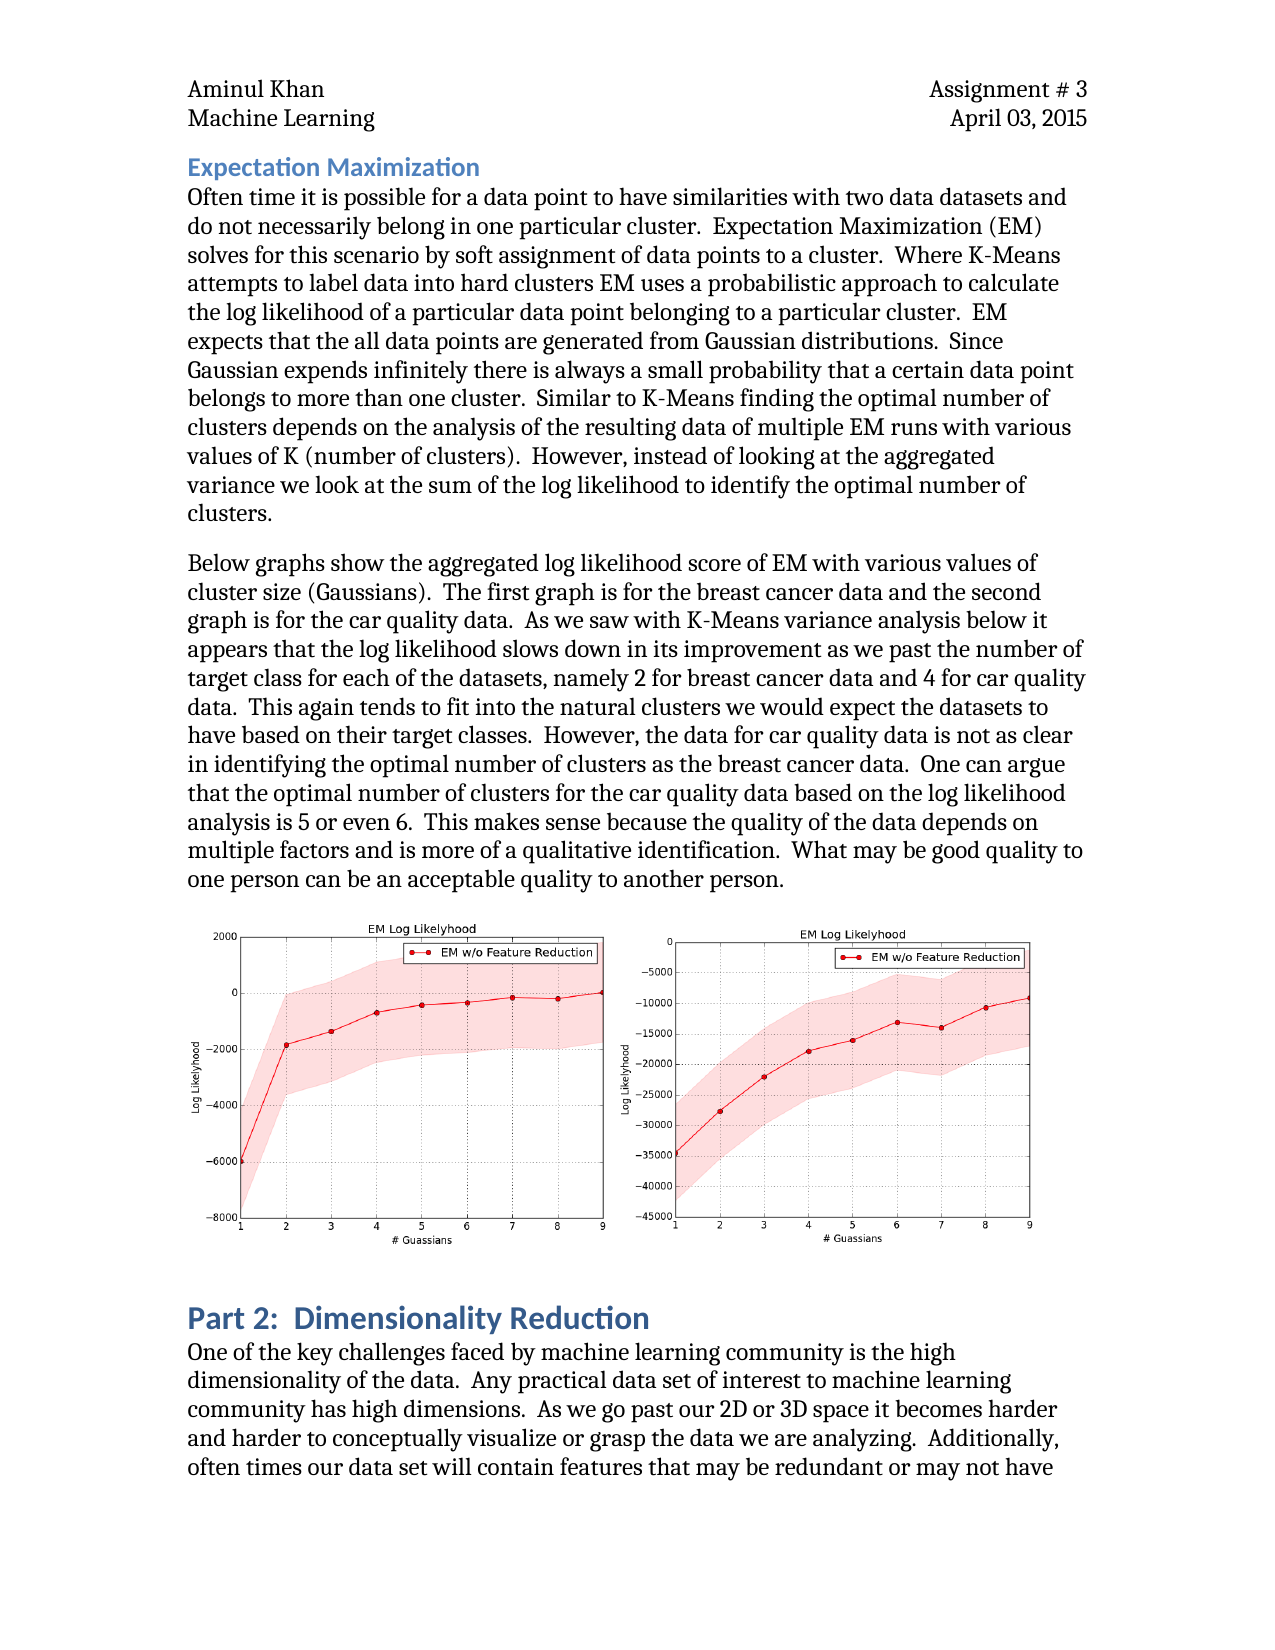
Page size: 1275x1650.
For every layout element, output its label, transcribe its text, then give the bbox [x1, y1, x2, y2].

subtitle Part 2: Dimensionality Reduction [187, 1297, 1087, 1337]
picture [187, 914, 613, 1247]
subtitle Expectation Maximization [187, 150, 1087, 183]
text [187, 1337, 1087, 1481]
picture [618, 918, 1038, 1247]
text Often time it is possible for a data point to have similarities with two data datasets and do not necessarily belong in one particular cluster. Expectation Maximization (EM) solves for this scenario by soft assignment of data points to a cluster. Where K-Means attempts to label data into hard clusters EM uses a probabilistic approach to calculate the log likelihood of a particular data point belonging to a particular cluster. EM expects that the all data points are generated from Gaussian distributions. Since Gaussian expends infinitely there is always a small probability that a certain data point belongs to more than one cluster. Similar to K-Means finding the optimal number of clusters depends on the analysis of the resulting data of multiple EM runs with various values of K (number of clusters). However, instead of looking at the aggregated variance we look at the sum of the log likelihood to identify the optimal number of clusters. [187, 183, 1087, 528]
text Below graphs show the aggregated log likelihood score of EM with various values of cluster size (Gaussians). The first graph is for the breast cancer data and the second graph is for the car quality data. As we saw with K-Means variance analysis below it appears that the log likelihood slows down in its improvement as we past the number of target class for each of the datasets, namely 2 for breast cancer data and 4 for car quality data. This again tends to fit into the natural clusters we would expect the datasets to have based on their target classes. However, the data for car quality data is not as clear in identifying the optimal number of clusters as the breast cancer data. One can argue that the optimal number of clusters for the car quality data based on the log likelihood analysis is 5 or even 6. This makes sense because the quality of the data depends on multiple factors and is more of a qualitative identification. What may be good quality to one person can be an acceptable quality to another person. [187, 549, 1087, 894]
